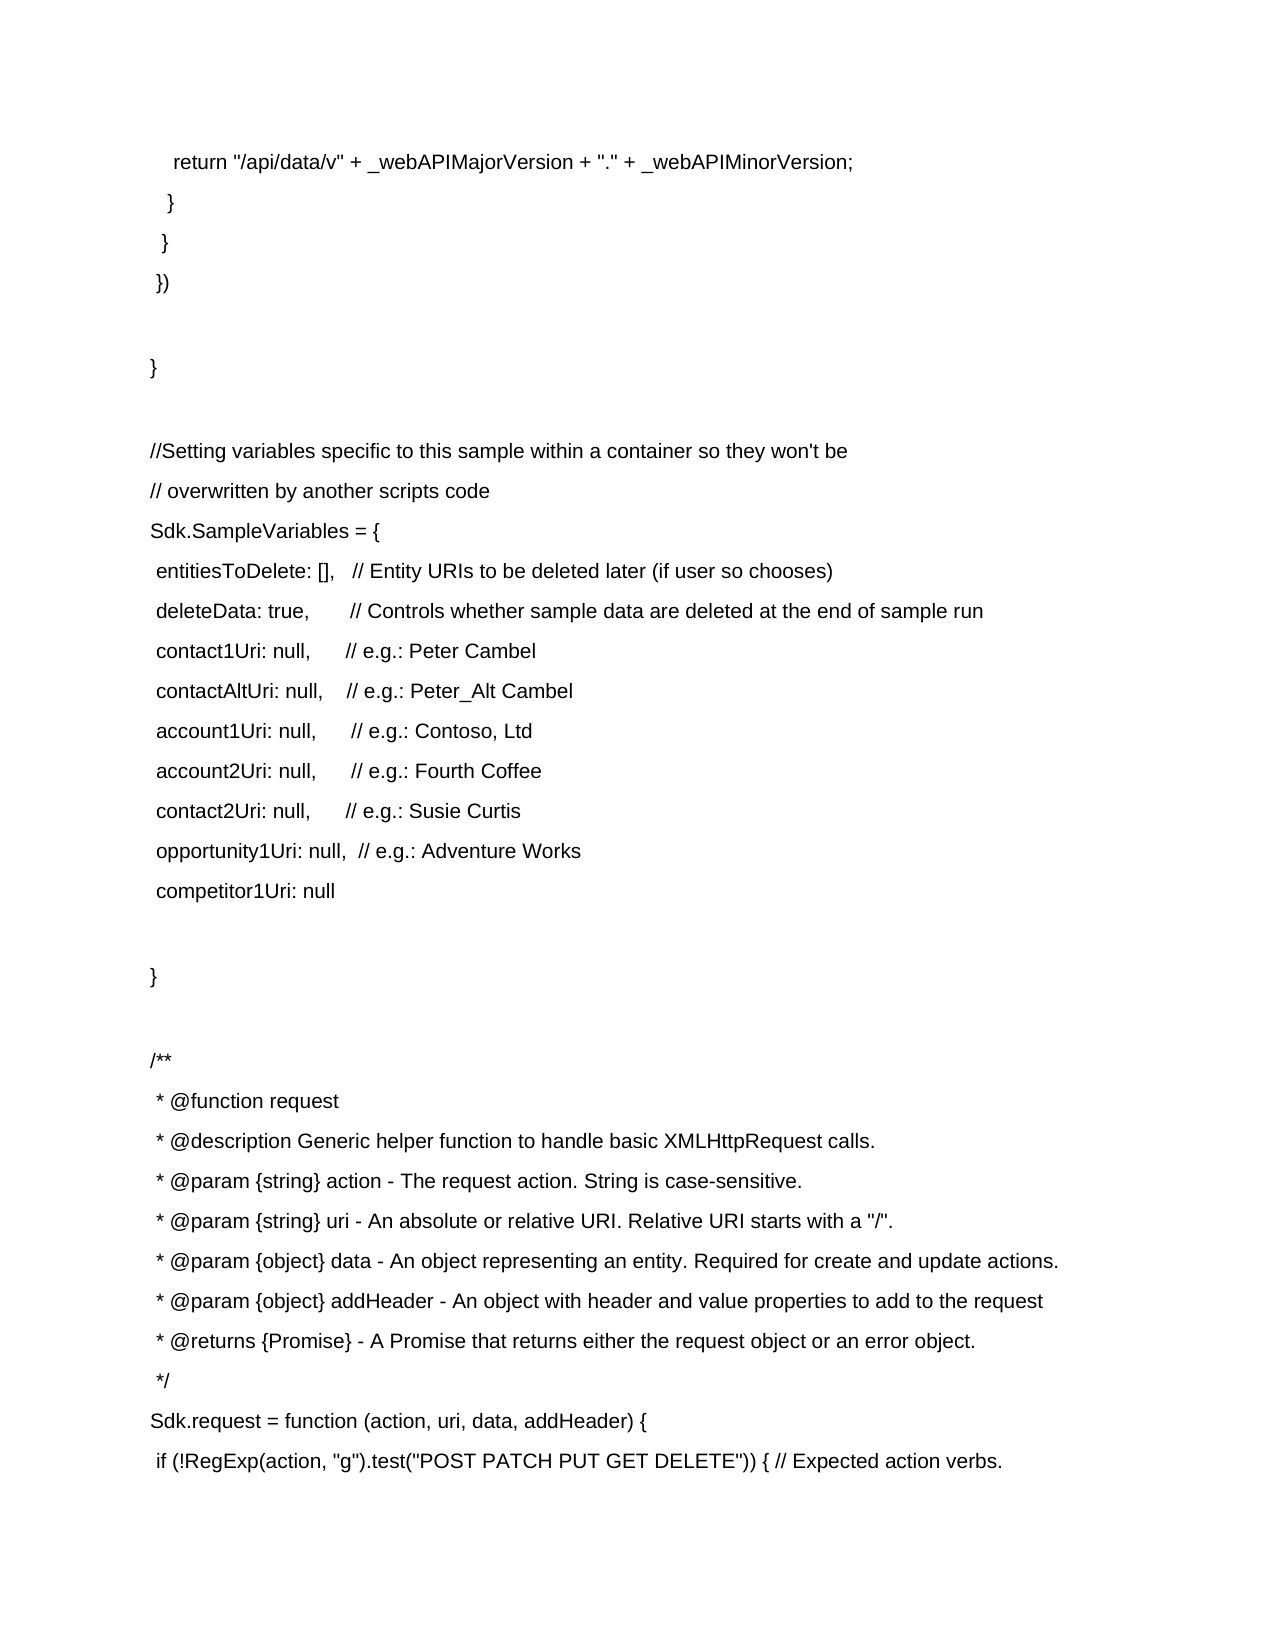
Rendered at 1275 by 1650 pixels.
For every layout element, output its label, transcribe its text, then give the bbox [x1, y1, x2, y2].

text contactAltUri: null, // e.g.: Peter_Alt Cambel [150, 679, 1125, 703]
text /** [150, 1049, 1125, 1073]
text Sdk.SampleVariables = { [150, 519, 1125, 543]
text //Setting variables specific to this sample within a container so they won't be [150, 439, 1125, 463]
text } [150, 230, 1125, 254]
text contact2Uri: null, // e.g.: Susie Curtis [150, 799, 1125, 823]
text * @function request [150, 1089, 1125, 1113]
text Sdk.request = function (action, uri, data, addHeader) { [150, 1409, 1125, 1433]
text } [150, 190, 1125, 214]
text } [150, 355, 1125, 379]
text opportunity1Uri: null, // e.g.: Adventure Works [150, 839, 1125, 863]
text deleteData: true, // Controls whether sample data are deleted at the end of sample run [150, 599, 1125, 623]
text } [150, 964, 1125, 988]
text contact1Uri: null, // e.g.: Peter Cambel [150, 639, 1125, 663]
text // overwritten by another scripts code [150, 479, 1125, 503]
text return "/api/data/v" + _webAPIMajorVersion + "." + _webAPIMinorVersion; [150, 150, 1125, 174]
text * @param {string} uri - An absolute or relative URI. Relative URI starts with a "/". [150, 1209, 1125, 1233]
text if (!RegExp(action, "g").test("POST PATCH PUT GET DELETE")) { // Expected action verbs. [150, 1449, 1125, 1473]
text entitiesToDelete: [], // Entity URIs to be deleted later (if user so chooses) [150, 559, 1125, 583]
text * @returns {Promise} - A Promise that returns either the request object or an error object. [150, 1329, 1125, 1353]
text * @param {object} addHeader - An object with header and value properties to add to the request [150, 1289, 1125, 1313]
text }) [150, 270, 1125, 294]
text account1Uri: null, // e.g.: Contoso, Ltd [150, 719, 1125, 743]
text * @description Generic helper function to handle basic XMLHttpRequest calls. [150, 1129, 1125, 1153]
text competitor1Uri: null [150, 879, 1125, 903]
text */ [150, 1369, 1125, 1393]
text * @param {string} action - The request action. String is case-sensitive. [150, 1169, 1125, 1193]
text * @param {object} data - An object representing an entity. Required for create and update actions. [150, 1249, 1125, 1273]
text account2Uri: null, // e.g.: Fourth Coffee [150, 759, 1125, 783]
